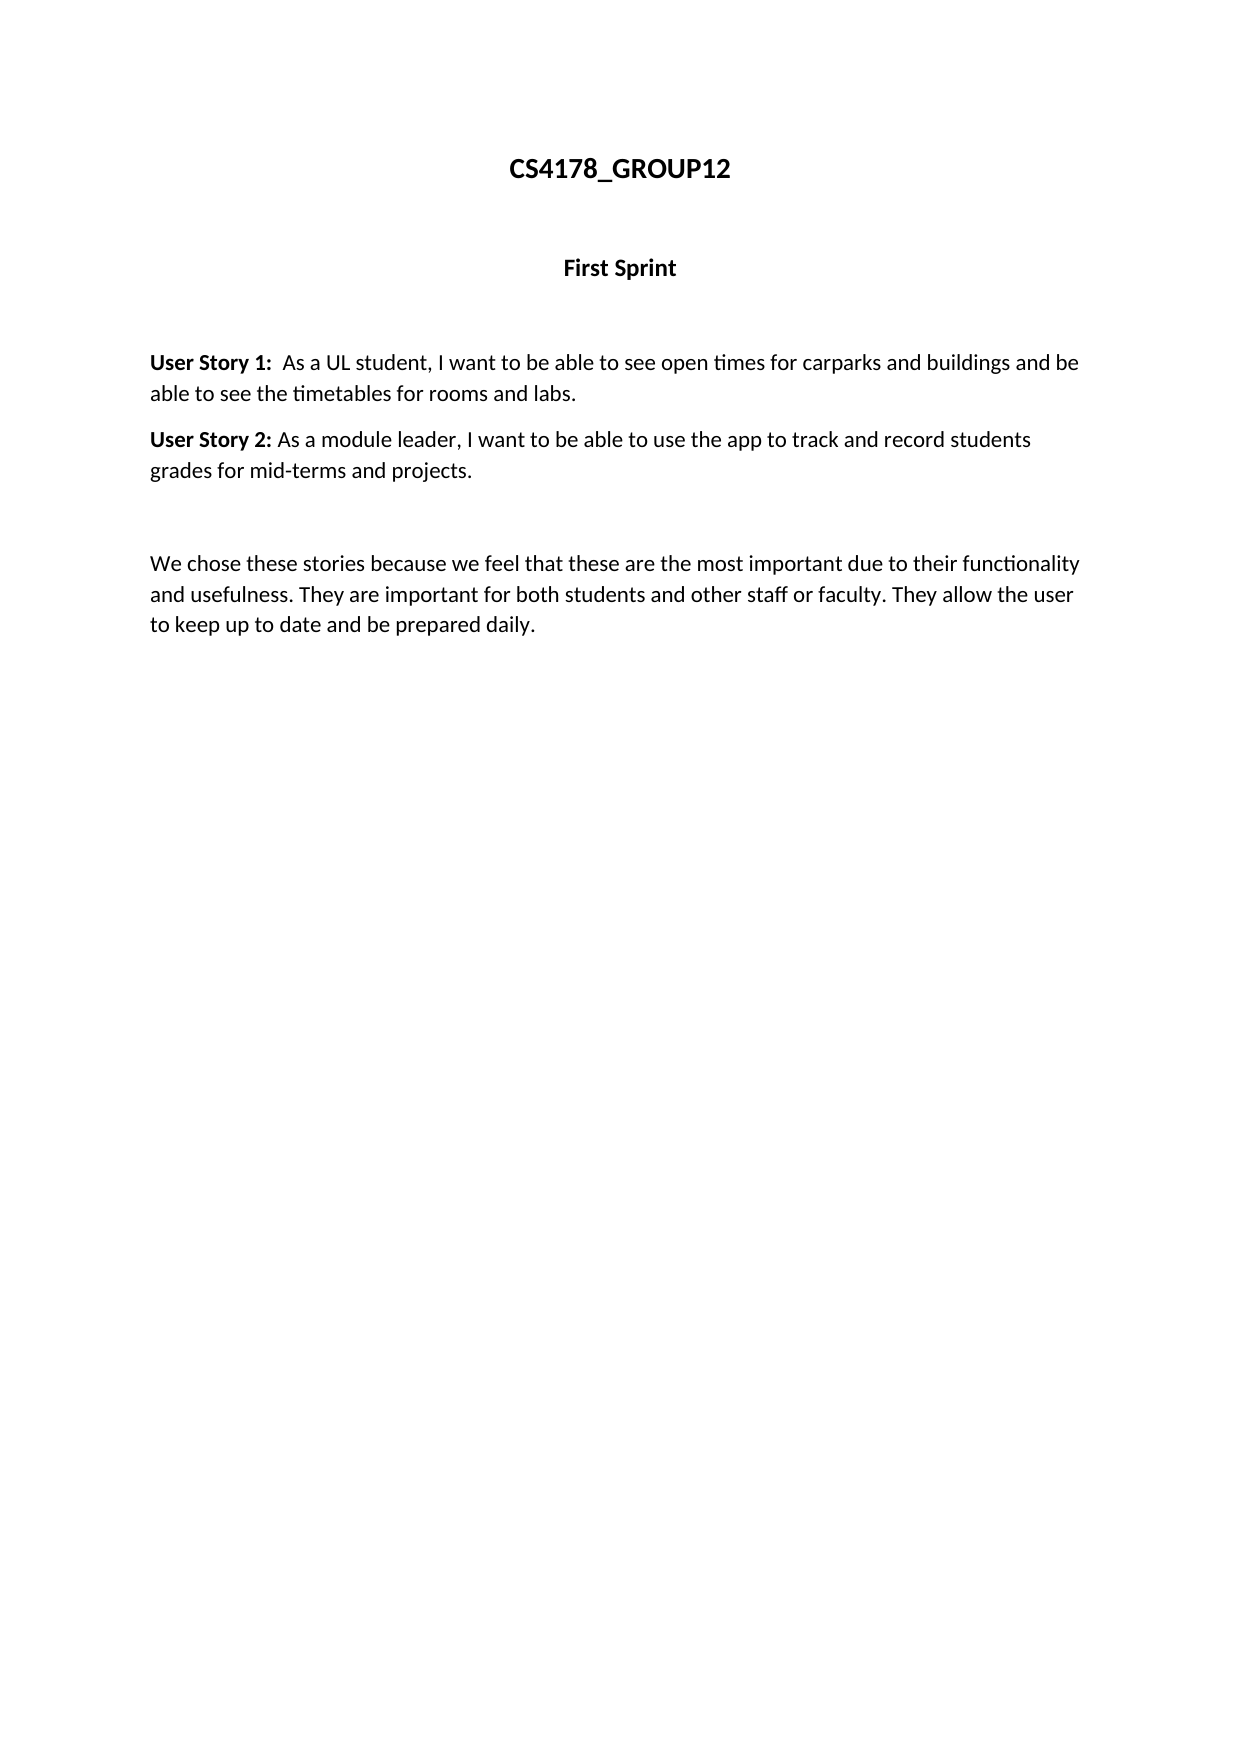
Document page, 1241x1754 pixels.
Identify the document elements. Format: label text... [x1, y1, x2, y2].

text User Story 2: As a module leader, I want to be able to use the app to track and record students grades for mid-terms and projects. [150, 426, 1090, 484]
text We chose these stories because we feel that these are the most important due to their functionality and usefulness. They are important for both students and other staff or faculty. They allow the user to keep up to date and be prepared daily. [150, 549, 1090, 638]
text First Sprint [150, 252, 1090, 282]
text User Story 1: As a UL student, I want to be able to see open times for carparks and buildings and be able to see the timetables for rooms and labs. [150, 348, 1090, 407]
text CS4178_GROUP12 [150, 150, 1090, 186]
